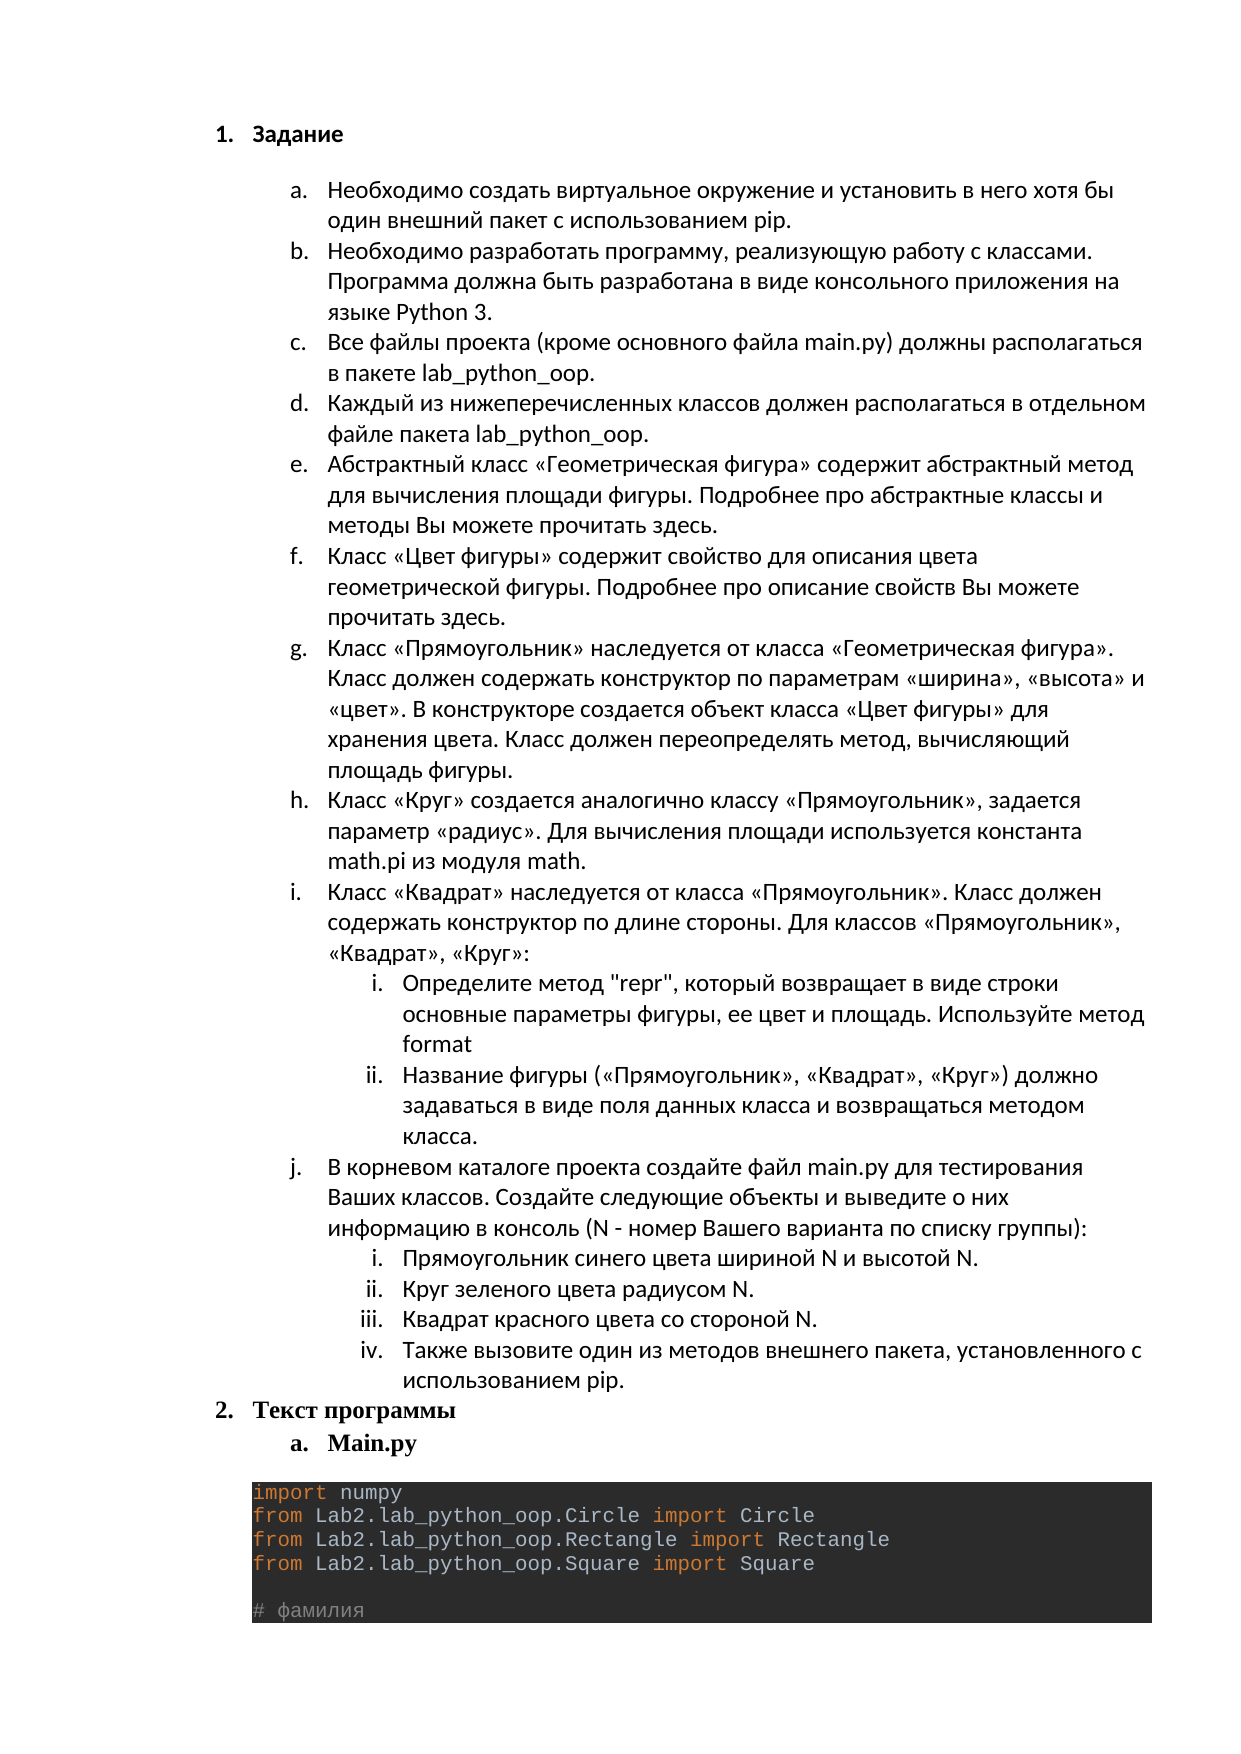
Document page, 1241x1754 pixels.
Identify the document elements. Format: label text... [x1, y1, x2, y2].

list Название фигуры («Прямоугольник», «Квадрат», «Круг») должно задаваться в виде поля данных класса и возвращаться методом класса. [383, 1059, 1152, 1151]
list Текст программы [215, 1395, 1152, 1423]
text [252, 1482, 1152, 1623]
list В корневом каталоге проекта создайте файл main.py для тестирования Ваших классов. Создайте следующие объекты и выведите о них информацию в консоль (N - номер Вашего варианта по списку группы): [290, 1151, 1152, 1242]
list Каждый из нижеперечисленных классов должен располагаться в отдельном файле пакета lab_python_oop. [290, 388, 1152, 449]
list Абстрактный класс «Геометрическая фигура» содержит абстрактный метод для вычисления площади фигуры. Подробнее про абстрактные классы и методы Вы можете прочитать здесь. [290, 449, 1152, 540]
list Необходимо создать виртуальное окружение и установить в него хотя бы один внешний пакет с использованием pip. [290, 174, 1152, 235]
list Прямоугольник синего цвета шириной N и высотой N. [383, 1242, 1152, 1273]
list Класс «Круг» создается аналогично классу «Прямоугольник», задается параметр «радиус». Для вычисления площади используется константа math.pi из модуля math. [290, 784, 1152, 876]
list Main.py [290, 1428, 1152, 1457]
list Все файлы проекта (кроме основного файла main.py) должны располагаться в пакете lab_python_oop. [290, 327, 1152, 388]
list Класс «Прямоугольник» наследуется от класса «Геометрическая фигура». Класс должен содержать конструктор по параметрам «ширина», «высота» и «цвет». В конструкторе создается объект класса «Цвет фигуры» для хранения цвета. Класс должен переопределять метод, вычисляющий площадь фигуры. [290, 632, 1152, 784]
list Круг зеленого цвета радиусом N. [383, 1273, 1152, 1303]
list Также вызовите один из методов внешнего пакета, установленного с использованием pip. [383, 1334, 1152, 1395]
list Класс «Квадрат» наследуется от класса «Прямоугольник». Класс должен содержать конструктор по длине стороны. Для классов «Прямоугольник», «Квадрат», «Круг»: [290, 876, 1152, 967]
list Определите метод "repr", который возвращает в виде строки основные параметры фигуры, ее цвет и площадь. Используйте метод format [383, 967, 1152, 1059]
list Квадрат красного цвета со стороной N. [383, 1303, 1152, 1334]
list Класс «Цвет фигуры» содержит свойство для описания цвета геометрической фигуры. Подробнее про описание свойств Вы можете прочитать здесь. [290, 540, 1152, 632]
list Задание [215, 118, 1152, 149]
list Необходимо разработать программу, реализующую работу с классами. Программа должна быть разработана в виде консольного приложения на языке Python 3. [290, 235, 1152, 327]
